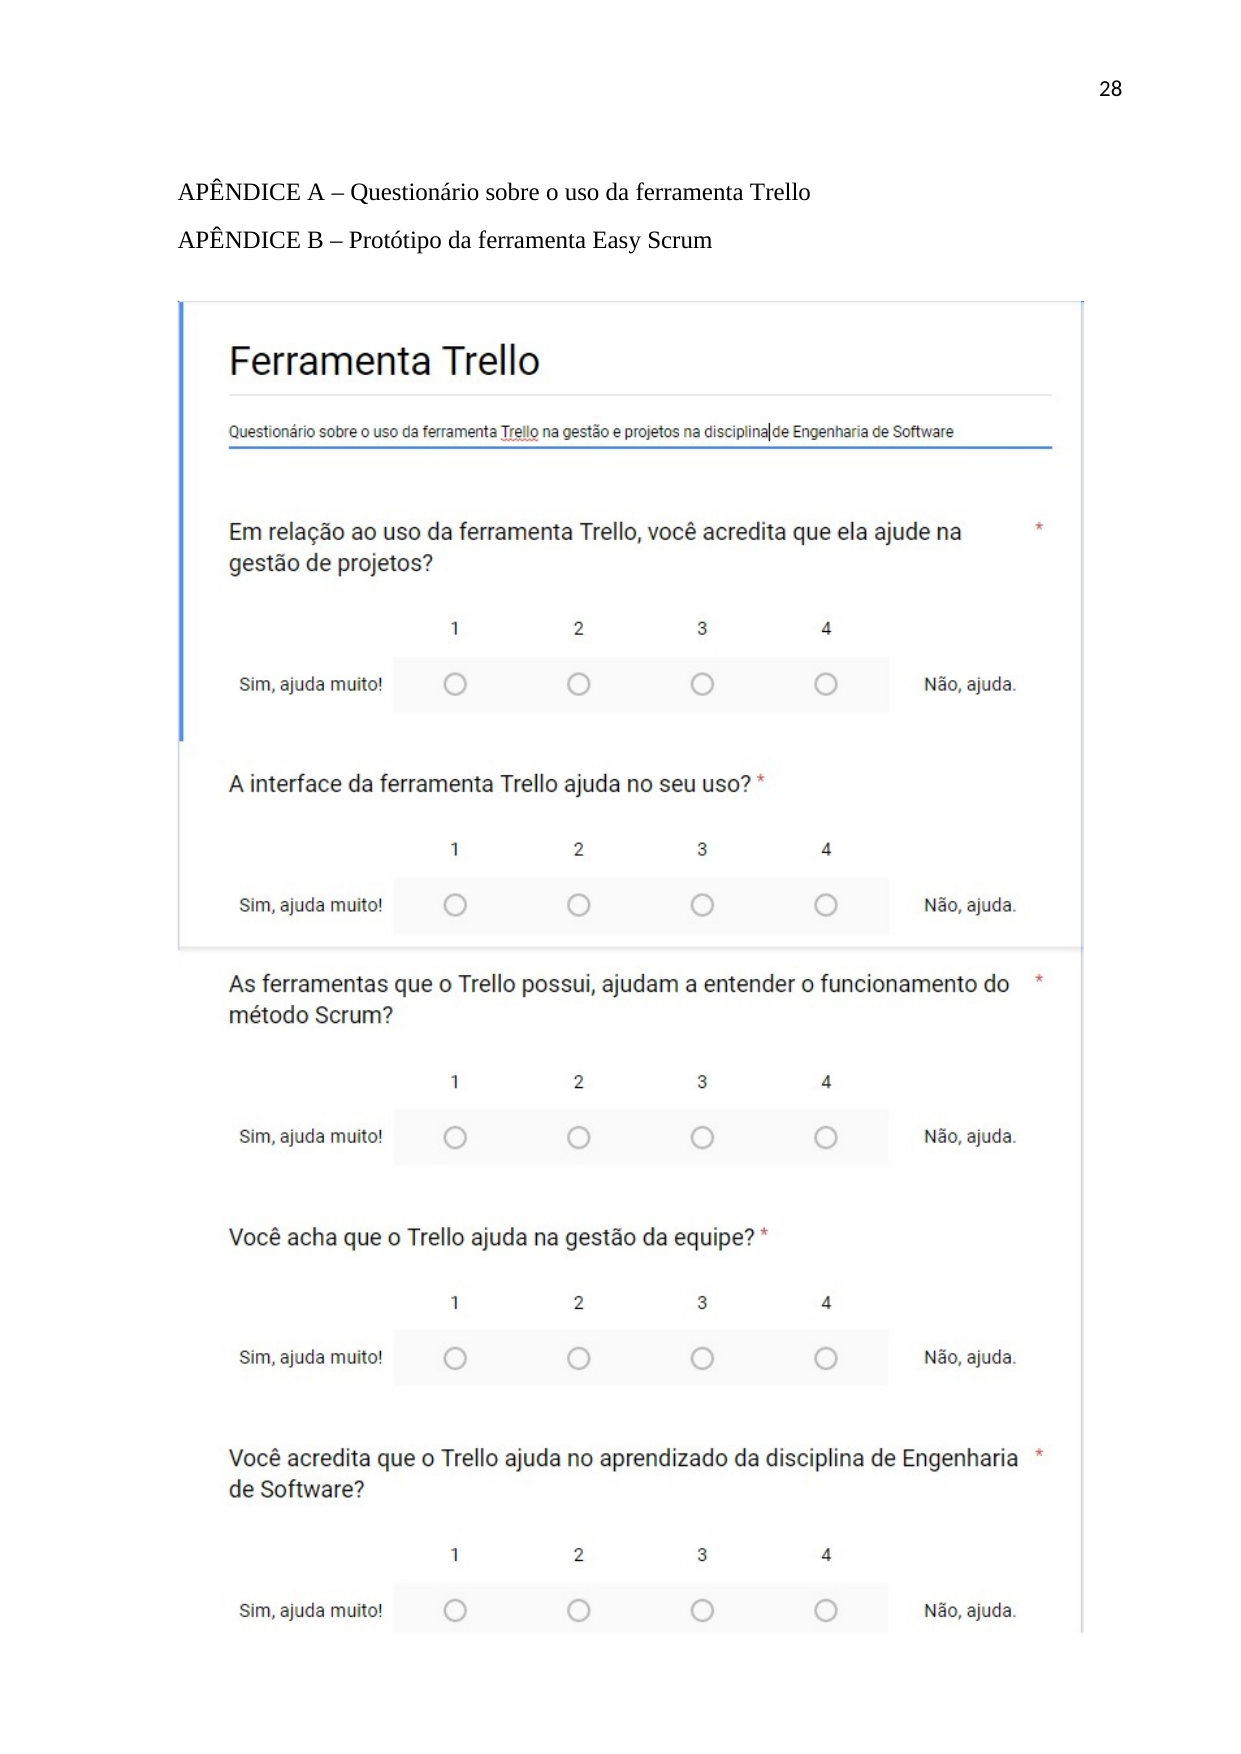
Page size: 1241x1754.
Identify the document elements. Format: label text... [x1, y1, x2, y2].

picture [177, 301, 1085, 1660]
text APÊNDICE A – Questionário sobre o uso da ferramenta Trello [177, 177, 1122, 206]
text APÊNDICE B – Protótipo da ferramenta Easy Scrum [177, 225, 1122, 254]
